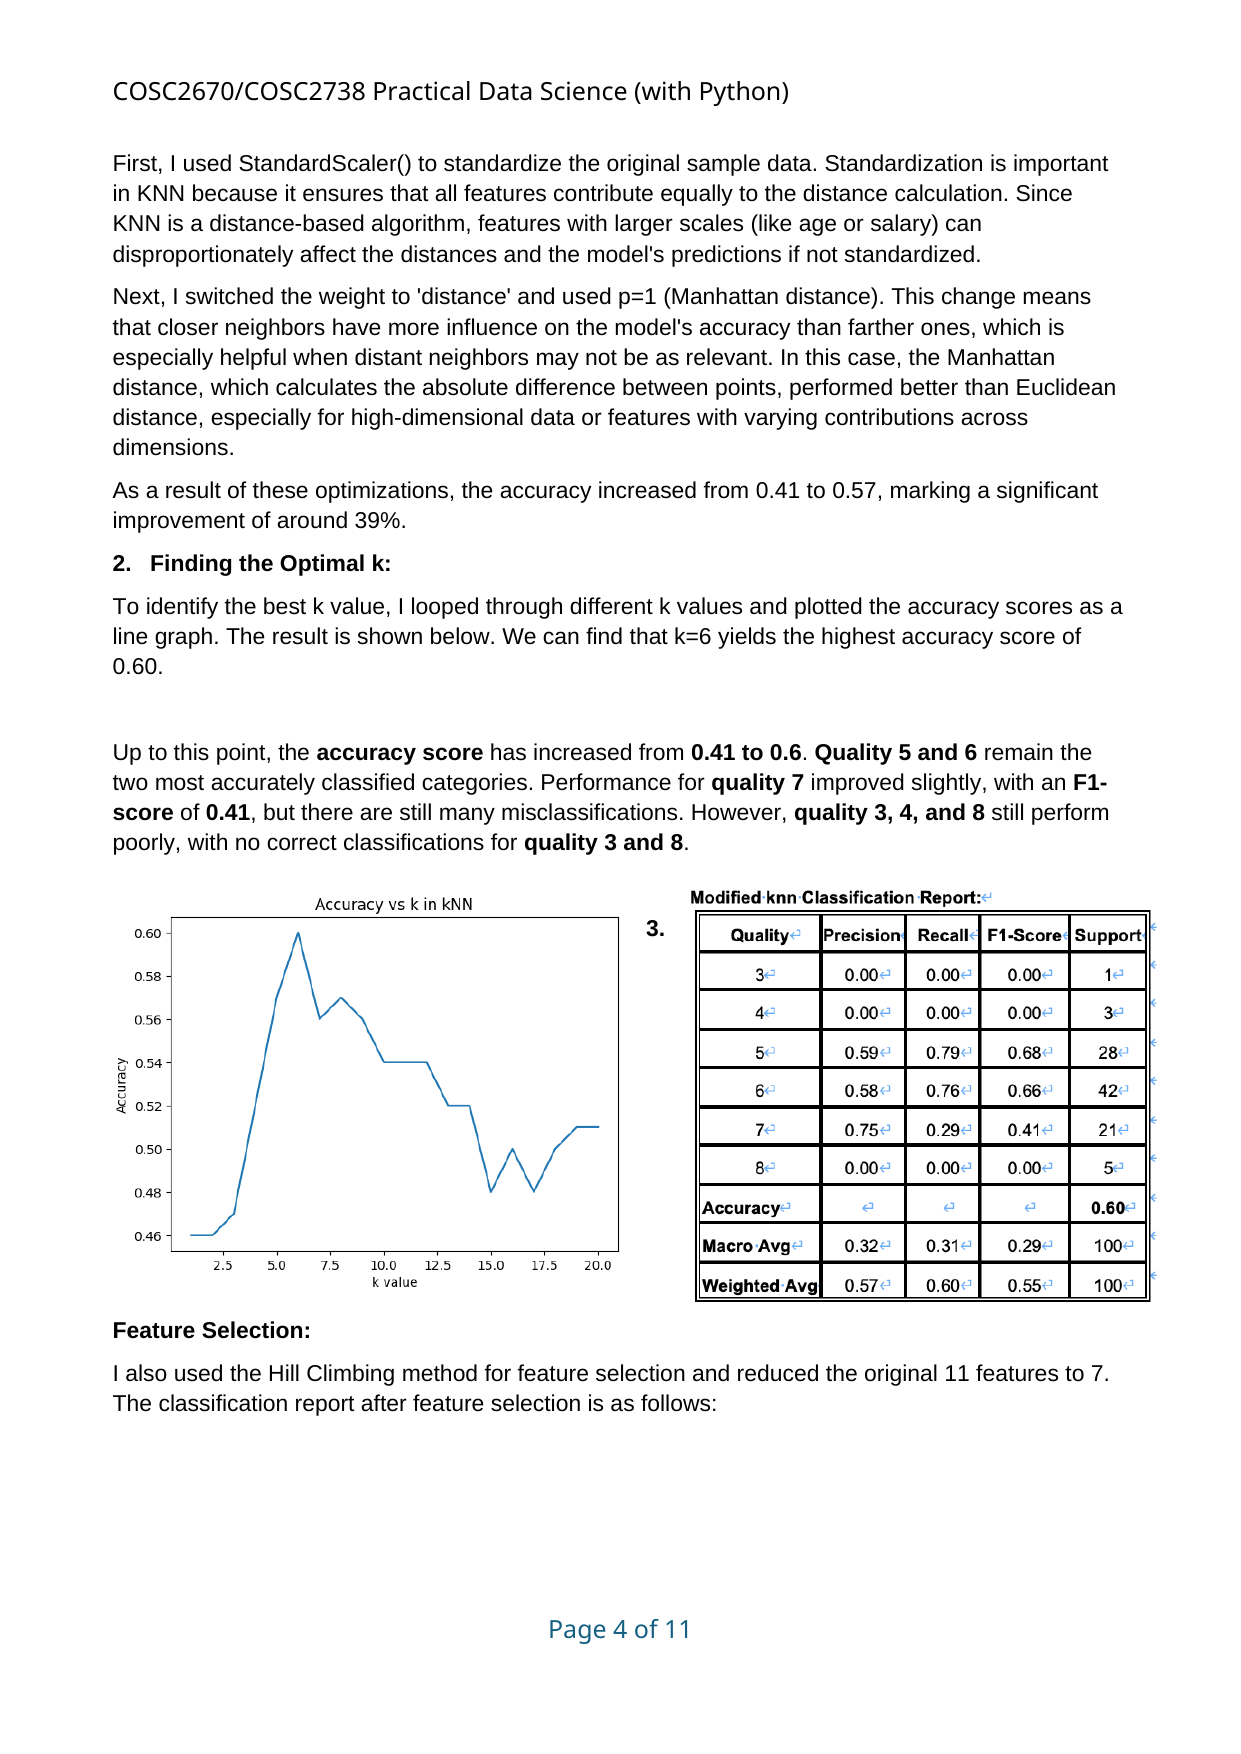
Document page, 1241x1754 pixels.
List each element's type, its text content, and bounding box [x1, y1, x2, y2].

picture [107, 888, 627, 1298]
text Up to this point, the accuracy score has increased from 0.41 to 0.6. Quality 5 and 6 remain the two most accurately classified categories. Performance for quality 7 improved slightly, with an F1-score of 0.41, but there are still many misclassifications. However, quality 3, 4, and 8 still perform poorly, with no correct classifications for quality 3 and 8. [112, 738, 1128, 856]
text To identify the best k value, I looped through different k values and plotted the accuracy scores as a line graph. The result is shown below. We can find that k=6 yields the highest accuracy score of 0.60. [112, 593, 1128, 679]
text Next, I switched the weight to 'distance' and used p=1 (Manhattan distance). This change means that closer neighbors have more influence on the model's accuracy than farther ones, which is especially helpful when distant neighbors may not be as relevant. In this case, the Manhattan distance, which calculates the absolute difference between points, performed better than Euclidean distance, especially for high-dimensional data or features with varying contributions across dimensions. [112, 283, 1128, 461]
list Finding the Optimal k: [112, 550, 1128, 576]
text As a result of these optimizations, the accuracy increased from 0.41 to 0.57, marking a significant improvement of around 39%. [112, 477, 1128, 534]
picture [681, 878, 1157, 1311]
text First, I used StandardScaler() to standardize the original sample data. Standardization is important in KNN because it ensures that all features contribute equally to the distance calculation. Since KNN is a distance-based algorithm, features with larger scales (like age or salary) can disproportionately affect the distances and the model's predictions if not standardized. [112, 150, 1128, 267]
text I also used the Hill Climbing method for feature selection and reduced the original 11 features to 7. The classification report after feature selection is as follows: [112, 1360, 1128, 1417]
